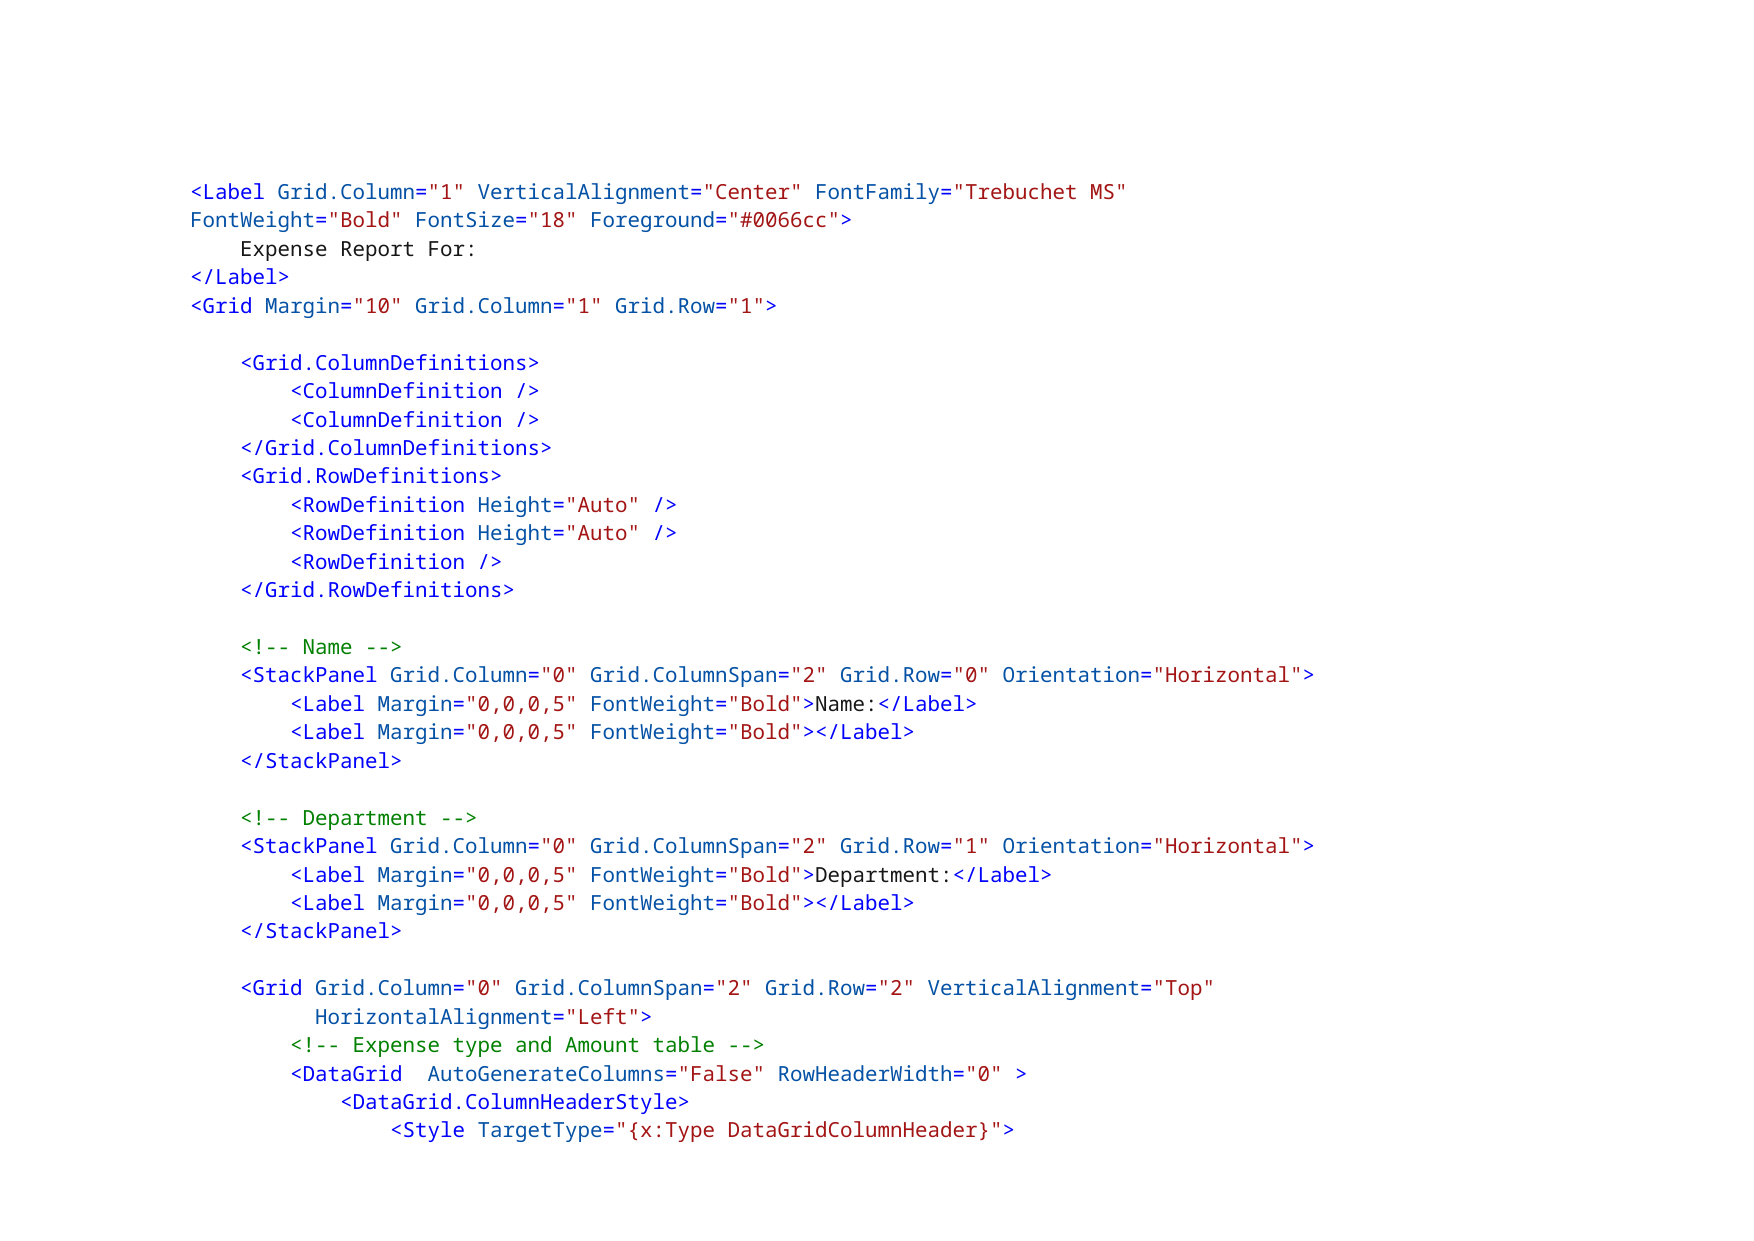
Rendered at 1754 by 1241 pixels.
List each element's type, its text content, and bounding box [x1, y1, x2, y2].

text <!-- Expense type and Amount table --> [177, 1030, 1636, 1059]
text <Style TargetType="{x:Type DataGridColumnHeader}"> [177, 1116, 1636, 1144]
text <Grid.RowDefinitions> [177, 462, 1636, 490]
text <Grid Margin="10" Grid.Column="1" Grid.Row="1"> [177, 291, 1636, 319]
text </StackPanel> [177, 917, 1636, 945]
text <Label Margin="0,0,0,5" FontWeight="Bold">Name:</Label> [177, 689, 1636, 717]
text <RowDefinition /> [177, 547, 1636, 575]
text <RowDefinition Height="Auto" /> [177, 518, 1636, 547]
text HorizontalAlignment="Left"> [177, 1002, 1636, 1030]
text </Label> [177, 262, 1636, 291]
text <Grid.ColumnDefinitions> [177, 348, 1636, 376]
text <Label Grid.Column="1" VerticalAlignment="Center" FontFamily="Trebuchet MS" [177, 177, 1636, 206]
text <DataGrid AutoGenerateColumns="False" RowHeaderWidth="0" > [177, 1059, 1636, 1087]
text <DataGrid.ColumnHeaderStyle> [177, 1087, 1636, 1116]
text <Label Margin="0,0,0,5" FontWeight="Bold"></Label> [177, 888, 1636, 917]
text <!-- Name --> [177, 632, 1636, 661]
text <StackPanel Grid.Column="0" Grid.ColumnSpan="2" Grid.Row="1" Orientation="Horizontal"> [177, 831, 1636, 860]
text <!-- Department --> [177, 803, 1636, 831]
text FontWeight="Bold" FontSize="18" Foreground="#0066cc"> [177, 206, 1636, 234]
text Expense Report For: [177, 234, 1636, 262]
text <StackPanel Grid.Column="0" Grid.ColumnSpan="2" Grid.Row="0" Orientation="Horizontal"> [177, 661, 1636, 689]
text <ColumnDefinition /> [177, 405, 1636, 433]
text <Label Margin="0,0,0,5" FontWeight="Bold"></Label> [177, 717, 1636, 746]
text <Grid Grid.Column="0" Grid.ColumnSpan="2" Grid.Row="2" VerticalAlignment="Top" [177, 973, 1636, 1002]
text <Label Margin="0,0,0,5" FontWeight="Bold">Department:</Label> [177, 860, 1636, 888]
text </StackPanel> [177, 746, 1636, 774]
text </Grid.ColumnDefinitions> [177, 433, 1636, 462]
text <ColumnDefinition /> [177, 376, 1636, 405]
text </Grid.RowDefinitions> [177, 575, 1636, 604]
text <RowDefinition Height="Auto" /> [177, 490, 1636, 518]
